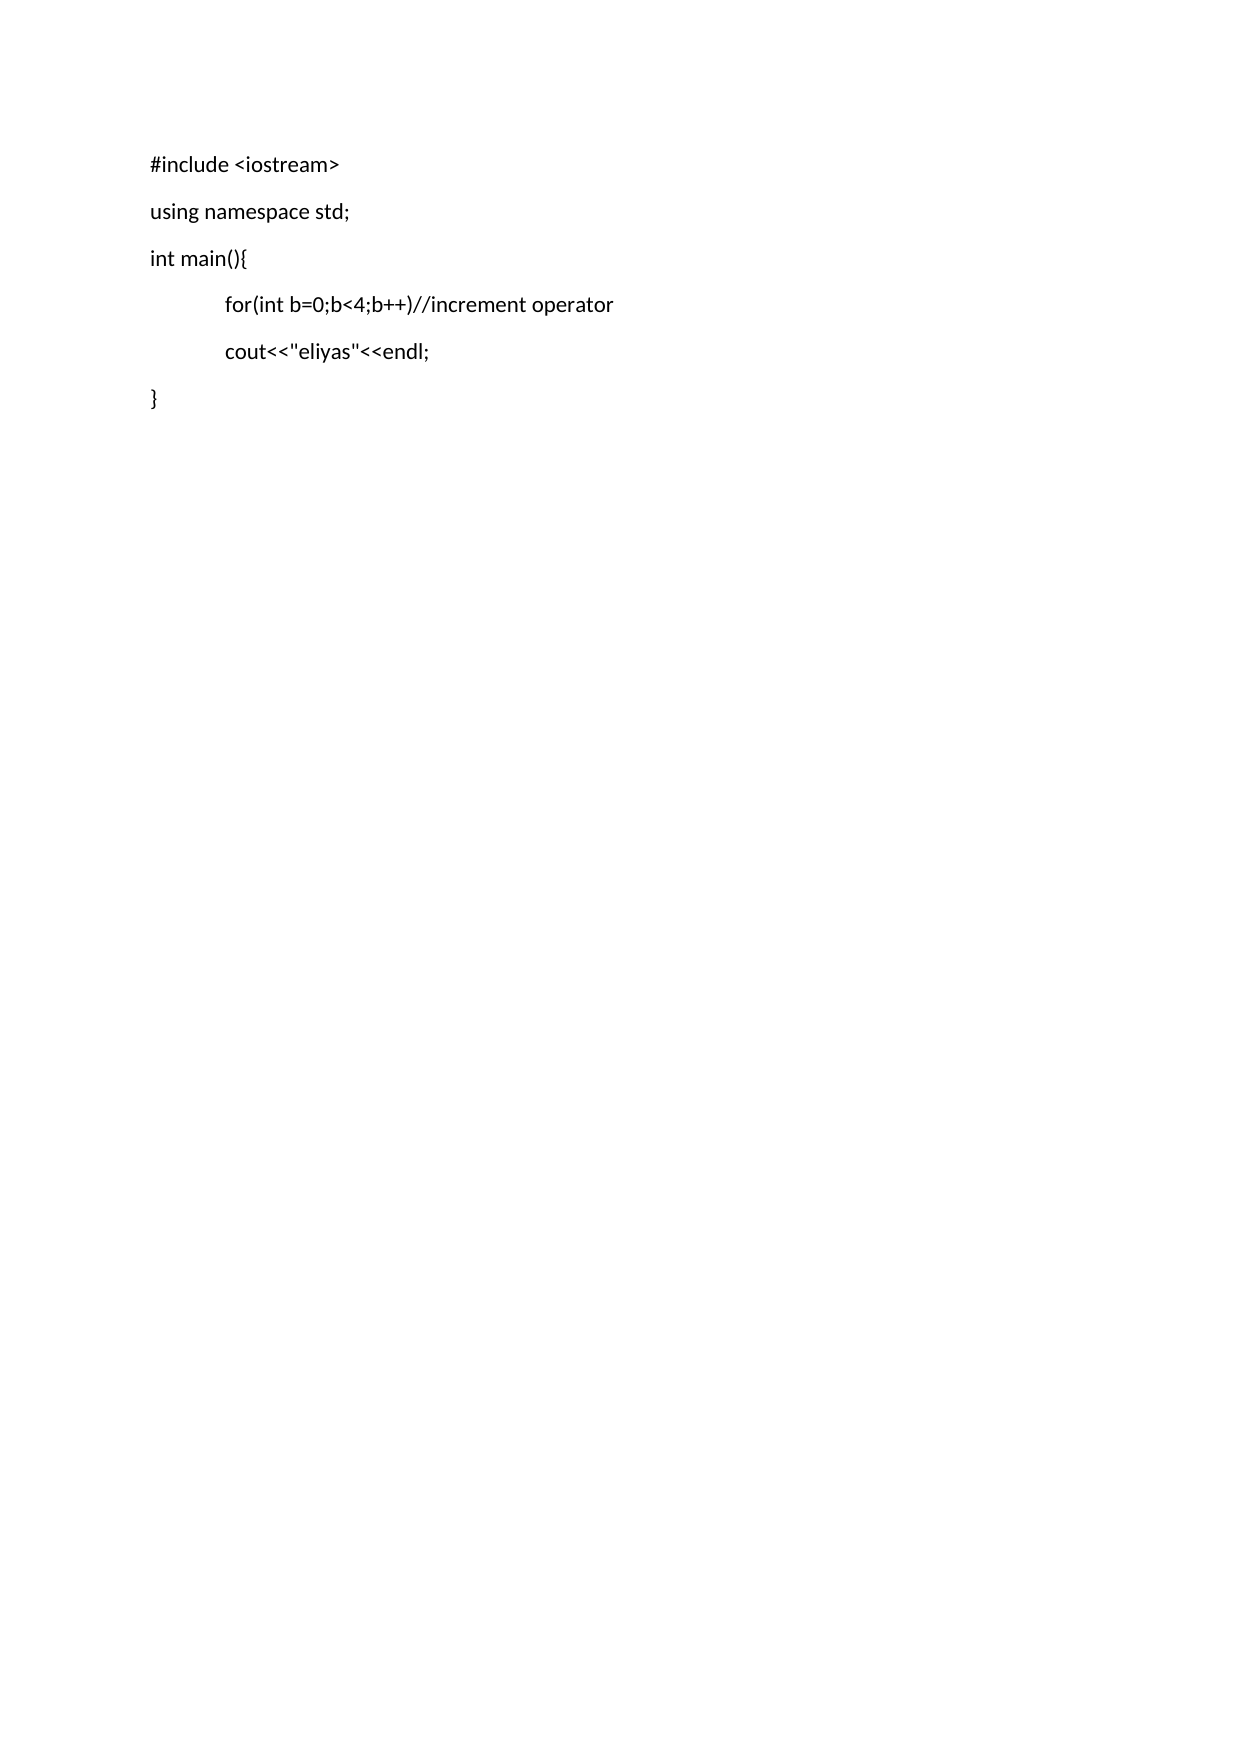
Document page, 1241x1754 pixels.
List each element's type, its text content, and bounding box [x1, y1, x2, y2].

text using namespace std; [150, 197, 1090, 225]
text cout<<"eliyas"<<endl; [150, 337, 1090, 366]
text } [150, 384, 1090, 412]
text #include <iostream> [150, 150, 1090, 178]
text for(int b=0;b<4;b++)//increment operator [150, 291, 1090, 319]
text int main(){ [150, 244, 1090, 272]
